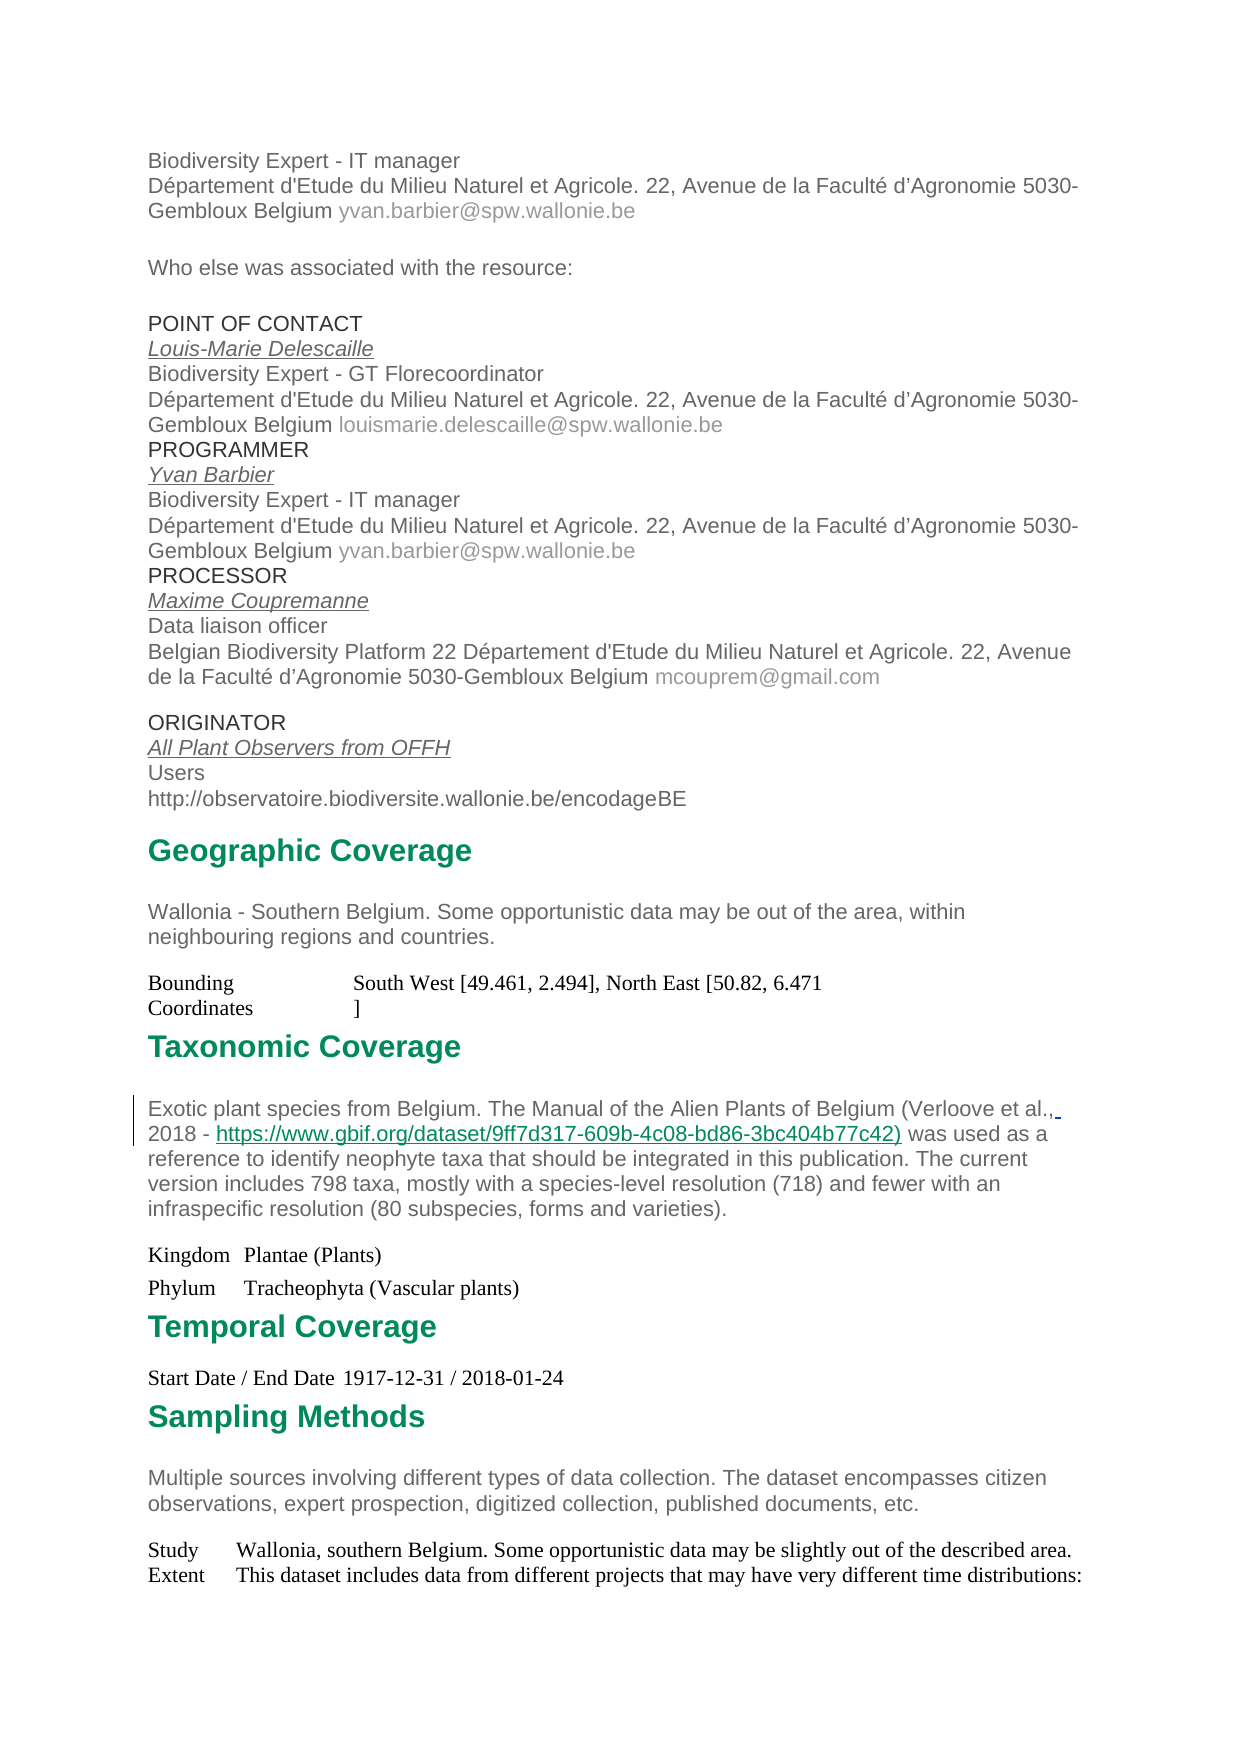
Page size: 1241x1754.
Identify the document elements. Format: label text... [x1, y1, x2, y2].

text All Plant Observers from OFFH [148, 735, 1093, 760]
text Belgian Biodiversity Platform 22 Département d'Etude du Milieu Naturel et Agricole. 22, Avenue de la Faculté d’Agronomie 5030-Gembloux Belgium mcouprem@gmail.com [148, 639, 1093, 689]
table_header South West [49.461, 2.494], North East [50.82, 6.471] [345, 970, 829, 1028]
text Temporal Coverage [148, 1308, 1093, 1344]
table_header Study Extent [148, 1537, 228, 1595]
table_cell Tracheophyta (Vascular plants) [230, 1275, 519, 1308]
text Biodiversity Expert - IT manager [148, 487, 1093, 513]
table_header Start Date / End Date [148, 1365, 335, 1398]
text Sampling Methods [148, 1398, 1093, 1434]
text Louis-Marie Delescaille [148, 336, 1093, 361]
text Département d'Etude du Milieu Naturel et Agricole. 22, Avenue de la Faculté d’Agronomie 5030-Gembloux Belgium yvan.barbier@spw.wallonie.be [148, 173, 1093, 223]
text POINT OF CONTACT [148, 311, 1093, 336]
text Data liaison officer [148, 613, 1093, 639]
text Geographic Coverage [148, 832, 1093, 867]
text PROCESSOR [148, 563, 1093, 588]
text Maxime Coupremanne [148, 588, 1093, 613]
text Département d'Etude du Milieu Naturel et Agricole. 22, Avenue de la Faculté d’Agronomie 5030-Gembloux Belgium yvan.barbier@spw.wallonie.be [148, 513, 1093, 563]
table_header 1917-12-31 / 2018-01-24 [335, 1365, 564, 1398]
text PROGRAMMER [148, 437, 1093, 462]
text Exotic plant species from Belgium. The Manual of the Alien Plants of Belgium (Verloove et al.,2018 - https://www.gbif.org/dataset/9ff7d317-609b-4c08-bd86-3bc404b77c42) was used as a reference to identify neophyte taxa that should be integrated in this publication. The current version includes 798 taxa, mostly with a species-level resolution (718) and fewer with an infraspecific resolution (80 subspecies, forms and varieties). [148, 1095, 1093, 1221]
table_cell Phylum [148, 1275, 230, 1308]
table_header Bounding Coordinates [148, 970, 345, 1028]
text Users [148, 760, 1093, 786]
text Who else was associated with the resource: [148, 254, 1093, 280]
text ORIGINATOR [148, 710, 1093, 735]
table_header Kingdom [148, 1242, 230, 1275]
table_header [228, 1537, 1093, 1595]
text Biodiversity Expert - GT Florecoordinator [148, 361, 1093, 387]
text Biodiversity Expert - IT manager [148, 148, 1093, 173]
table_header Plantae (Plants) [230, 1242, 519, 1275]
text Wallonia - Southern Belgium. Some opportunistic data may be out of the area, within neighbouring regions and countries. [148, 899, 1093, 949]
text Département d'Etude du Milieu Naturel et Agricole. 22, Avenue de la Faculté d’Agronomie 5030-Gembloux Belgium louismarie.delescaille@spw.wallonie.be [148, 387, 1093, 437]
text Yvan Barbier [148, 462, 1093, 487]
text Taxonomic Coverage [148, 1028, 1093, 1064]
text Multiple sources involving different types of data collection. The dataset encompasses citizen observations, expert prospection, digitized collection, published documents, etc. [148, 1465, 1093, 1516]
text http://observatoire.biodiversite.wallonie.be/encodageBE [148, 786, 1093, 811]
